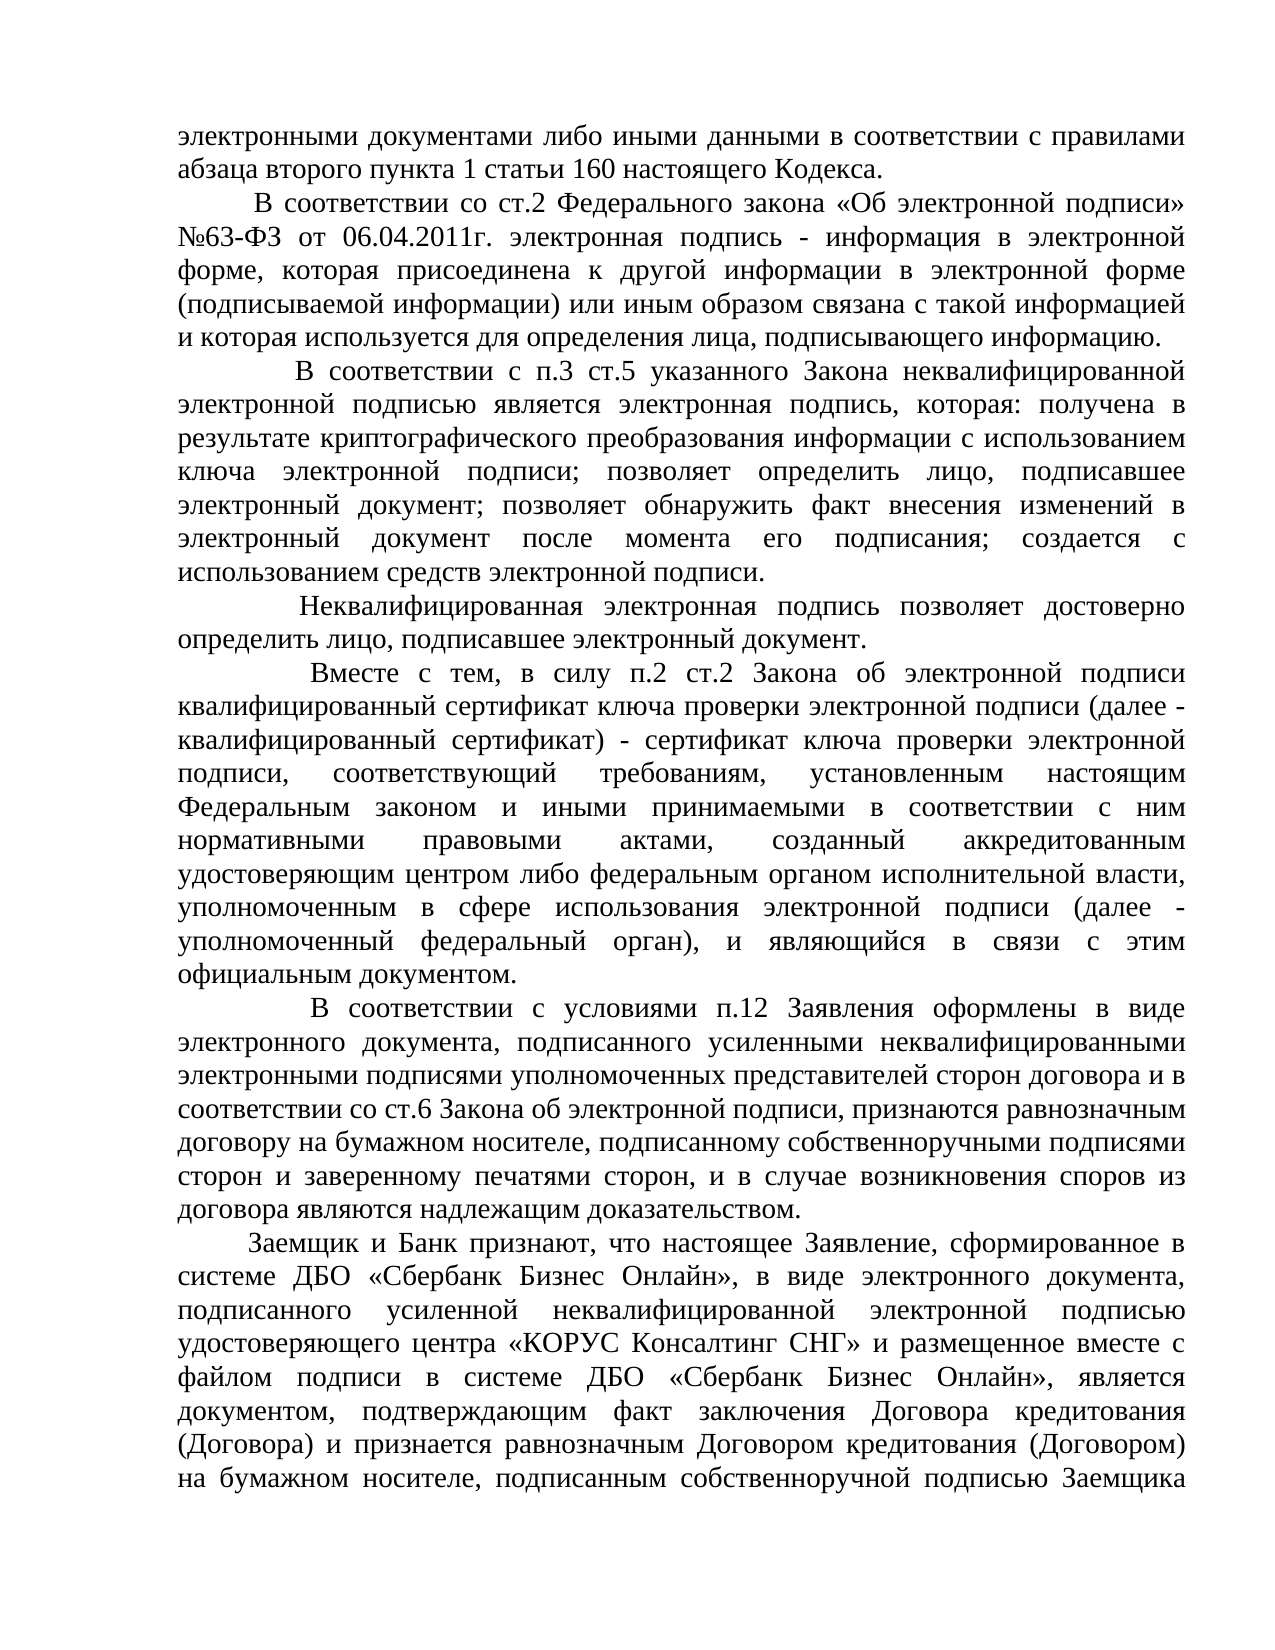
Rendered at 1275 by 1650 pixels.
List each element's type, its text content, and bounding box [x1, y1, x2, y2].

text В соответствии со ст.2 Федерального закона «Об электронной подписи» №63-ФЗ от 06.04.2011г. электронная подпись - информация в электронной форме, которая присоединена к другой информации в электронной форме (подписываемой информации) или иным образом связана с такой информацией и которая используется для определения лица, подписывающего информацию. [177, 185, 1186, 353]
text В соответствии с п.3 ст.5 указанного Закона неквалифицированной электронной подписью является электронная подпись, которая: получена в результате криптографического преобразования информации с использованием ключа электронной подписи; позволяет определить лицо, подписавшее электронный документ; позволяет обнаружить факт внесения изменений в электронный документ после момента его подписания; создается с использованием средств электронной подписи. [177, 353, 1186, 588]
text В соответствии с условиями п.12 Заявления оформлены в виде электронного документа, подписанного усиленными неквалифицированными электронными подписями уполномоченных представителей сторон договора и в соответствии со ст.6 Закона об электронной подписи, признаются равнозначным договору на бумажном носителе, подписанному собственноручными подписями сторон и заверенному печатями сторон, и в случае возникновения споров из договора являются надлежащим доказательством. [177, 990, 1186, 1225]
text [177, 1225, 1186, 1493]
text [177, 118, 1186, 185]
text Неквалифицированная электронная подпись позволяет достоверно определить лицо, подписавшее электронный документ. [177, 588, 1186, 655]
text Вместе с тем, в силу п.2 ст.2 Закона об электронной подписи квалифицированный сертификат ключа проверки электронной подписи (далее - квалифицированный сертификат) - сертификат ключа проверки электронной подписи, соответствующий требованиям, установленным настоящим Федеральным законом и иными принимаемыми в соответствии с ним нормативными правовыми актами, созданный аккредитованным удостоверяющим центром либо федеральным органом исполнительной власти, уполномоченным в сфере использования электронной подписи (далее - уполномоченный федеральный орган), и являющийся в связи с этим официальным документом. [177, 655, 1186, 990]
